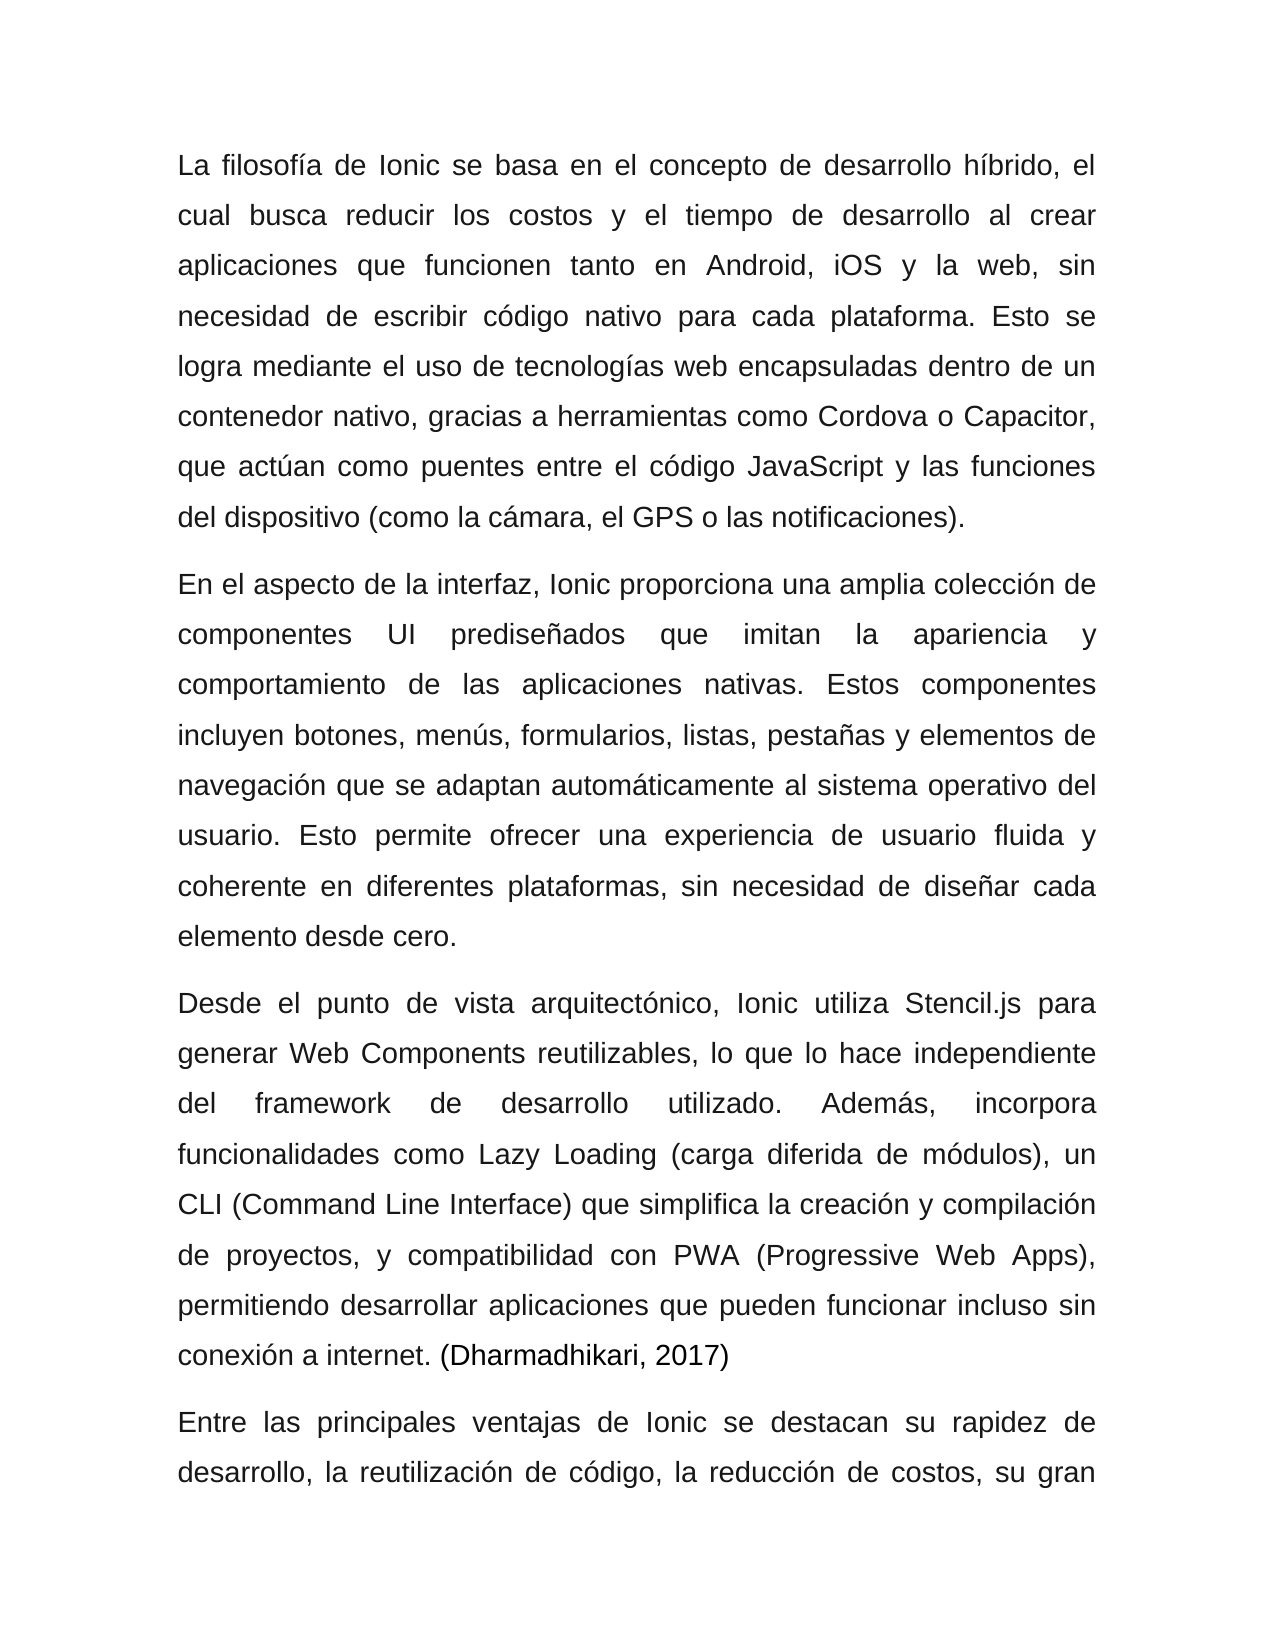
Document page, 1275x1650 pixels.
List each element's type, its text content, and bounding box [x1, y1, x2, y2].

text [177, 1204, 1098, 1489]
text La filosofía de Ionic se basa en el concepto de desarrollo híbrido, el cual busca reducir los costos y el tiempo de desarrollo al crear aplicaciones que funcionen tanto en Android, iOS y la web, sin necesidad de escribir código nativo para cada plataforma. Esto se logra mediante el uso de tecnologías web encapsuladas dentro de un contenedor nativo, gracias a herramientas como Cordova o Capacitor, que actúan como puentes entre el código JavaScript y las funciones del dispositivo (como la cámara, el GPS o las notificaciones). [177, 366, 1098, 751]
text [177, 148, 1098, 332]
text En el aspecto de la interfaz, Ionic proporciona una amplia colección de componentes UI prediseñados que imitan la apariencia y comportamiento de las aplicaciones nativas. Estos componentes incluyen botones, menús, formularios, listas, pestañas y elementos de navegación que se adaptan automáticamente al sistema operativo del usuario. Esto permite ofrecer una experiencia de usuario fluida y coherente en diferentes plataformas, sin necesidad de diseñar cada elemento desde cero. [177, 785, 1098, 1170]
